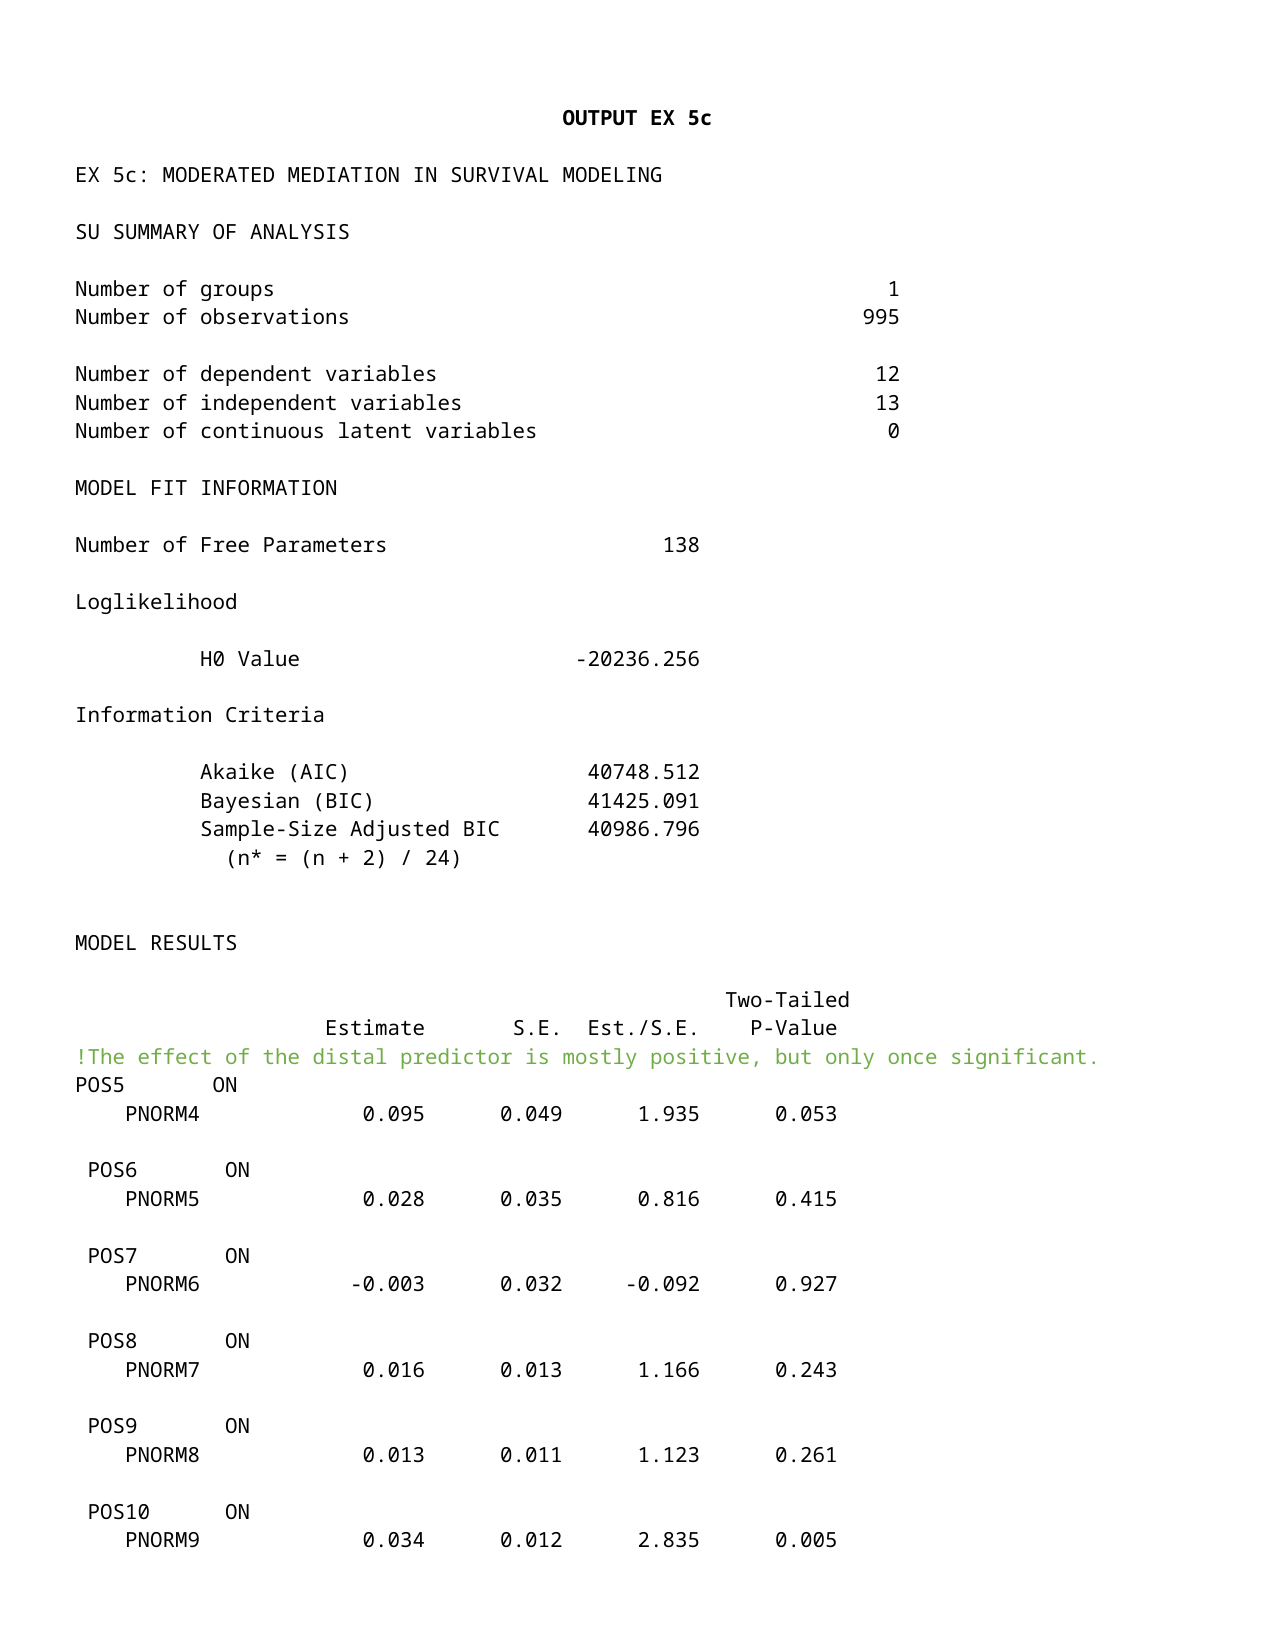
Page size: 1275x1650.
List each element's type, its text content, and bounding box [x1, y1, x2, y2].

text Estimate S.E. Est./S.E. P-Value [75, 1013, 1200, 1042]
text Akaike (AIC) 40748.512 [75, 757, 1200, 786]
text Loglikelihood [75, 587, 1200, 615]
text PNORM5 0.028 0.035 0.816 0.415 [75, 1184, 1200, 1212]
text Sample-Size Adjusted BIC 40986.796 [75, 814, 1200, 843]
text PNORM8 0.013 0.011 1.123 0.261 [75, 1440, 1200, 1468]
text POS9 ON [75, 1412, 1200, 1440]
text Number of continuous latent variables 0 [75, 416, 1200, 445]
text Number of independent variables 13 [75, 388, 1200, 416]
text Number of dependent variables 12 [75, 359, 1200, 388]
text Bayesian (BIC) 41425.091 [75, 786, 1200, 814]
text H0 Value -20236.256 [75, 644, 1200, 672]
text POS6 ON [75, 1156, 1200, 1184]
text MODEL RESULTS [75, 928, 1200, 957]
text PNORM6 -0.003 0.032 -0.092 0.927 [75, 1269, 1200, 1298]
text Number of Free Parameters 138 [75, 530, 1200, 558]
text PNORM7 0.016 0.013 1.166 0.243 [75, 1355, 1200, 1383]
subtitle OUTPUT EX 5c [75, 103, 1200, 132]
text Two-Tailed [75, 985, 1200, 1013]
text !The effect of the distal predictor is mostly positive, but only once significant. [75, 1042, 1200, 1070]
text POS8 ON [75, 1326, 1200, 1355]
text PNORM9 0.034 0.012 2.835 0.005 [75, 1525, 1200, 1554]
text MODEL FIT INFORMATION [75, 473, 1200, 502]
text Number of groups 1 [75, 274, 1200, 302]
text (n* = (n + 2) / 24) [75, 843, 1200, 871]
text EX 5c: MODERATED MEDIATION IN SURVIVAL MODELING [75, 160, 1200, 189]
text Information Criteria [75, 701, 1200, 729]
text POS10 ON [75, 1497, 1200, 1525]
text PNORM4 0.095 0.049 1.935 0.053 [75, 1099, 1200, 1127]
text POS5 ON [75, 1070, 1200, 1099]
text Number of observations 995 [75, 302, 1200, 331]
text SU SUMMARY OF ANALYSIS [75, 217, 1200, 246]
text POS7 ON [75, 1241, 1200, 1269]
